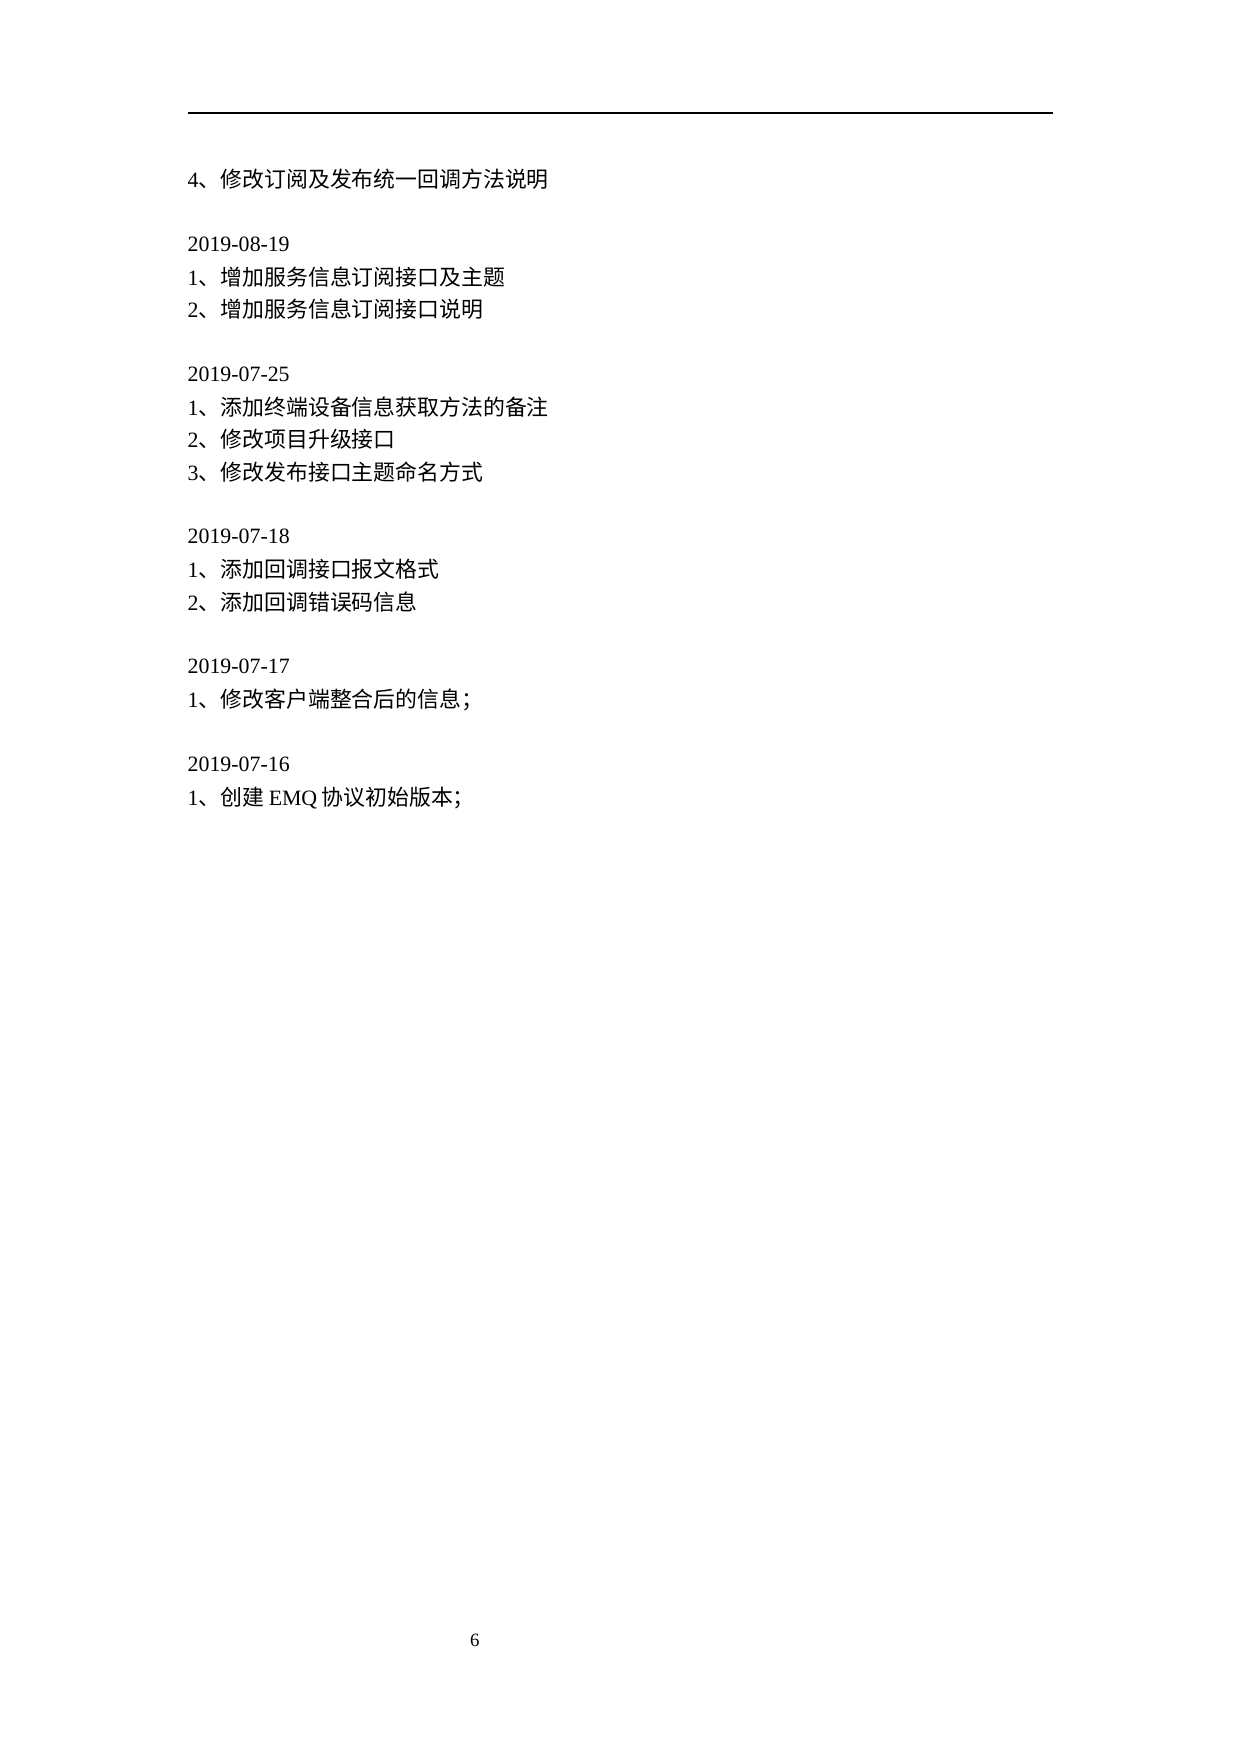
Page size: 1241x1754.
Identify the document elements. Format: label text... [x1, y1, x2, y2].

list 2、添加回调错误码信息 [187, 584, 1053, 617]
list 1、修改客户端整合后的信息； [187, 682, 1053, 714]
list 3、修改发布接口主题命名方式 [187, 454, 1053, 487]
list 1、添加回调接口报文格式 [187, 552, 1053, 584]
text 2019-08-19 [187, 227, 1053, 259]
list 1、增加服务信息订阅接口及主题 [187, 259, 1053, 292]
text 2019-07-18 [187, 519, 1053, 552]
list 2、增加服务信息订阅接口说明 [187, 292, 1053, 324]
text 2019-07-25 [187, 357, 1053, 389]
list 1、创建EMQ协议初始版本； [187, 779, 1053, 812]
list 修改订阅及发布统一回调方法说明 [187, 162, 1053, 194]
list 1、添加终端设备信息获取方法的备注 [187, 389, 1053, 422]
text 2019-07-17 [187, 649, 1053, 682]
text 2019-07-16 [187, 747, 1053, 779]
list 2、修改项目升级接口 [187, 422, 1053, 454]
